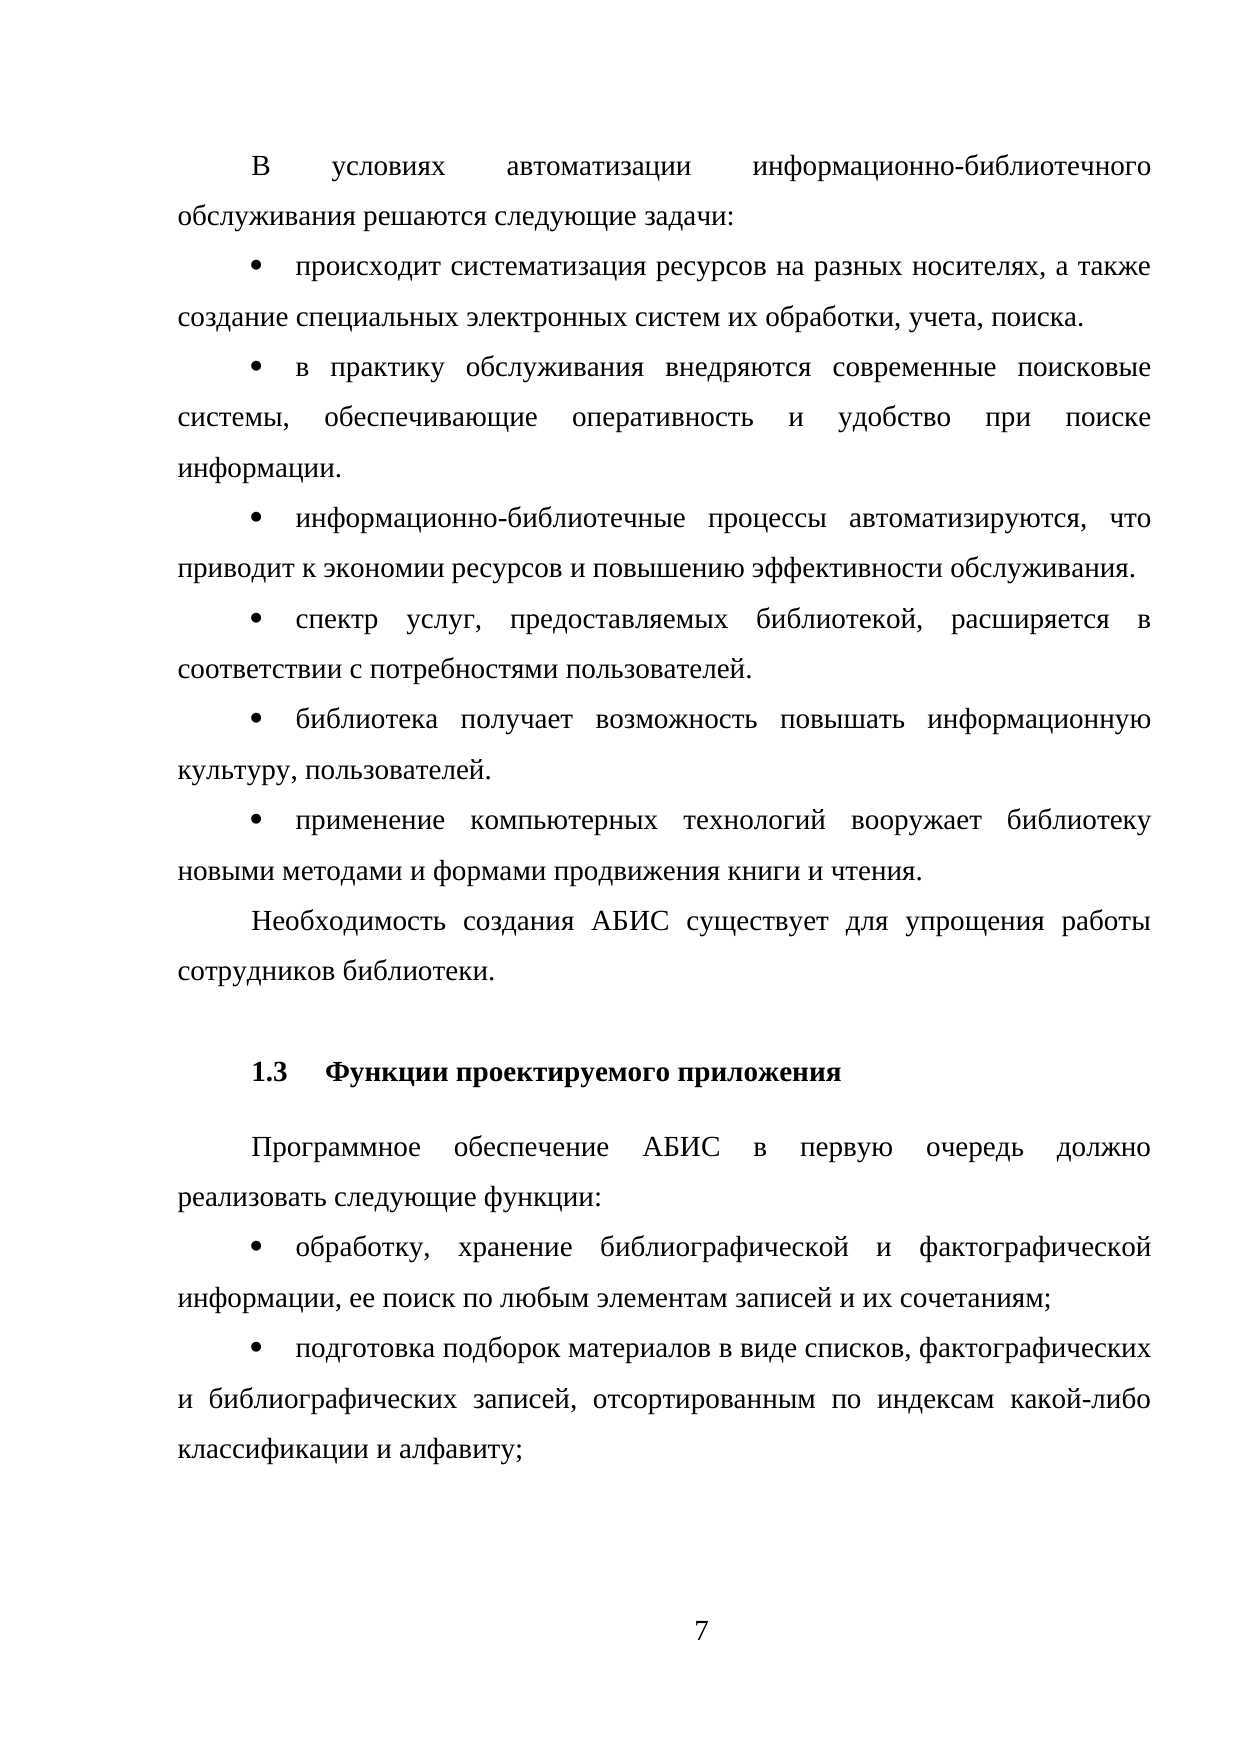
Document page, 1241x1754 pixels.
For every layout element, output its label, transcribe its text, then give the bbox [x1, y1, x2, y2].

text применение компьютерных технологий вооружает библиотеку новыми методами и формами продвижения книги и чтения. [177, 802, 1152, 886]
text Необходимость создания АБИС существует для упрощения работы сотрудников библиотеки. [177, 903, 1152, 987]
text информационно-библиотечные процессы автоматизируются, что приводит к экономии ресурсов и повышению эффективности обслуживания. [177, 500, 1152, 584]
text спектр услуг, предоставляемых библиотекой, расширяется в соответствии с потребностями пользователей. [177, 601, 1152, 685]
subtitle Функции проектируемого приложения [177, 1054, 1152, 1087]
text библиотека получает возможность повышать информационную культуру, пользователей. [177, 702, 1152, 786]
text В условиях автоматизации информационно-библиотечного обслуживания решаются следующие задачи: [177, 148, 1152, 232]
text подготовка подборок материалов в виде списков, фактографических и библиографических записей, отсортированным по индексам какой-либо классификации и алфавиту; [177, 1330, 1152, 1464]
text происходит систематизация ресурсов на разных носителях, а также создание специальных электронных систем их обработки, учета, поиска. [177, 248, 1152, 332]
text в практику обслуживания внедряются современные поисковые системы, обеспечивающие оперативность и удобство при поиске информации. [177, 349, 1152, 483]
text обработку, хранение библиографической и фактографической информации, ее поиск по любым элементам записей и их сочетаниям; [177, 1229, 1152, 1313]
text Программное обеспечение АБИС в первую очередь должно реализовать следующие функции: [177, 1129, 1152, 1213]
